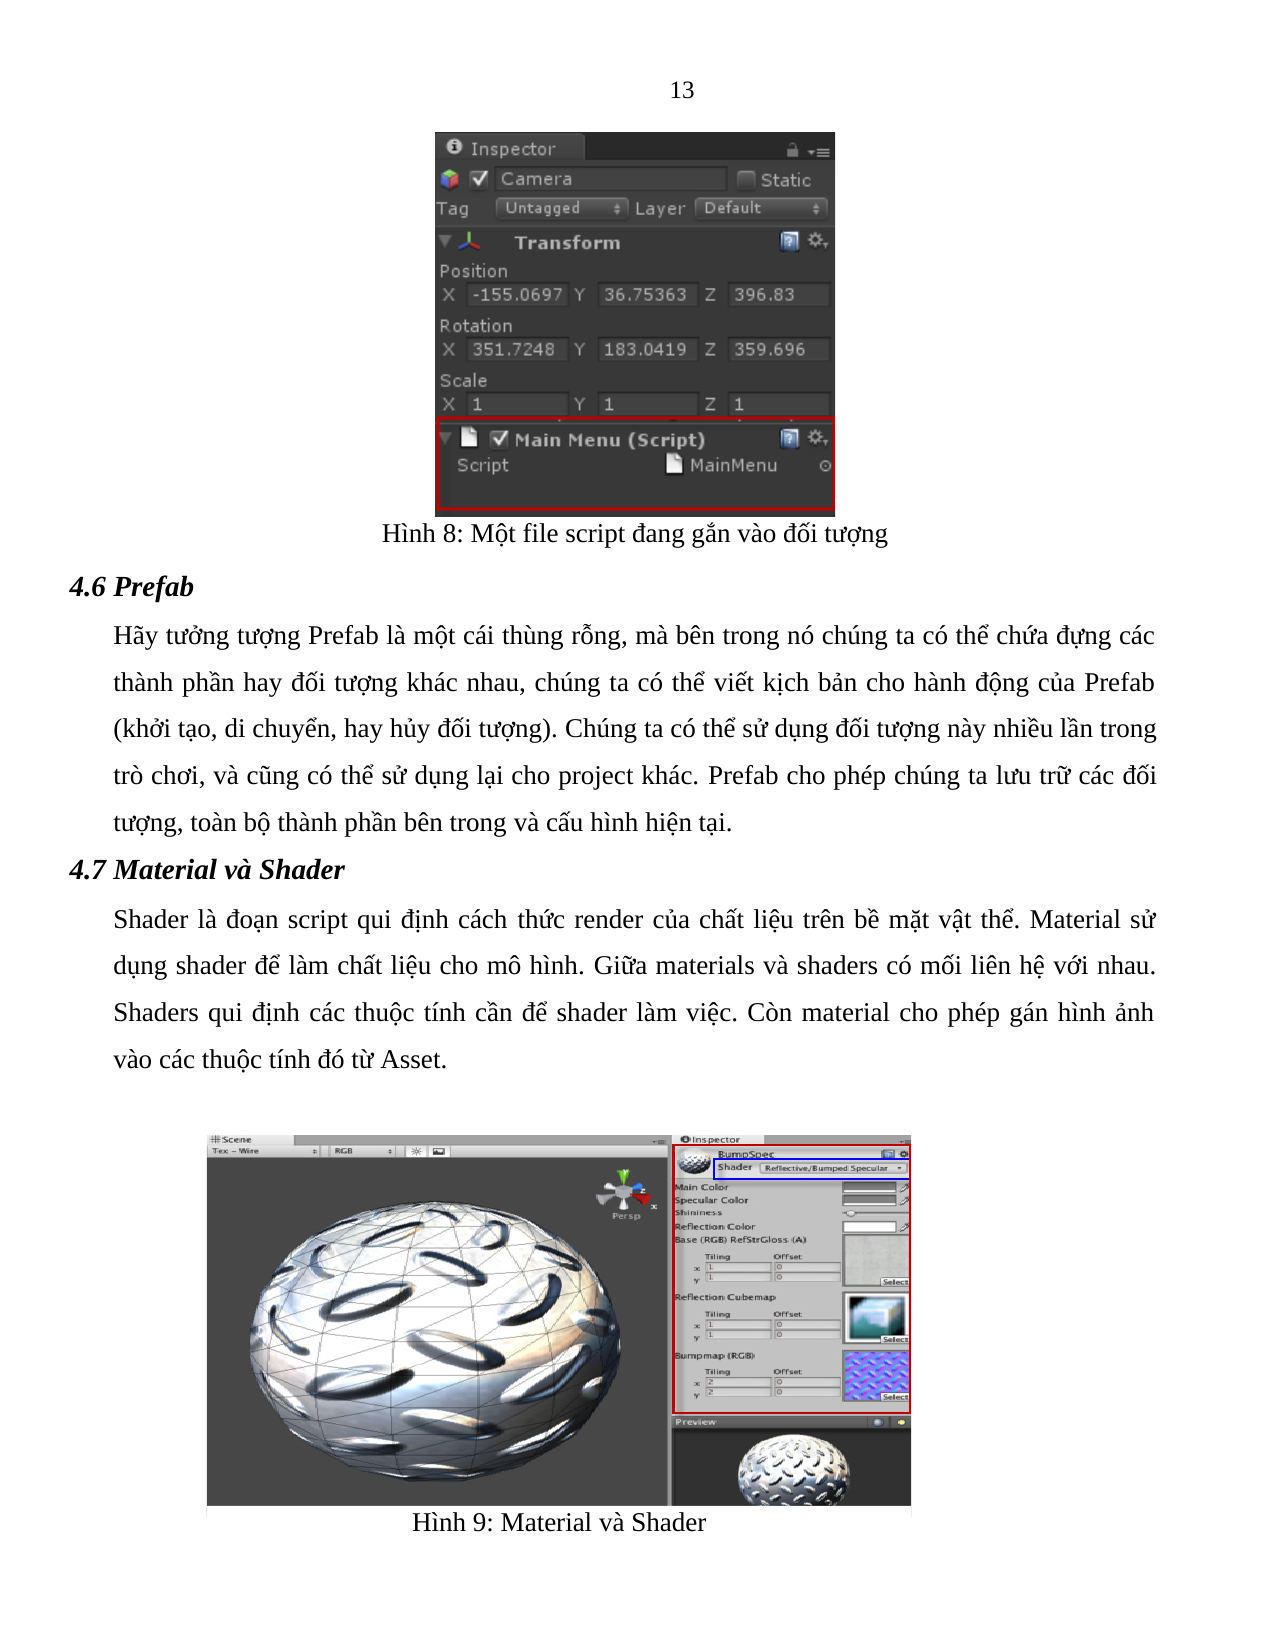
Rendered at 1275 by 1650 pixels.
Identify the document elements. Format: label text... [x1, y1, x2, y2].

list Material và Shader [69, 852, 1157, 886]
list Prefab [69, 569, 1157, 602]
picture [435, 132, 836, 517]
text Hình 8: Một file script đang gắn vào đối tượng [113, 517, 1157, 548]
text Hãy tưởng tượng Prefab là một cái thùng rỗng, mà bên trong nó chúng ta có thể chứa đựng các thành phần hay đối tượng khác nhau, chúng ta có thể viết kịch bản cho hành động của Prefab (khởi tạo, di chuyển, hay hủy đối tượng). Chúng ta có thể sử dụng đối tượng này nhiều lần trong trò chơi, và cũng có thể sử dụng lại cho project khác. Prefab cho phép chúng ta lưu trữ các đối tượng, toàn bộ thành phần bên trong và cấu hình hiện tại. [113, 619, 1157, 837]
text Shader là đoạn script qui định cách thức render của chất liệu trên bề mặt vật thể. Material sử dụng shader để làm chất liệu cho mô hình. Giữa materials và shaders có mối liên hệ với nhau. Shaders qui định các thuộc tính cần để shader làm việc. Còn material cho phép gán hình ảnh vào các thuộc tính đó từ Asset. [113, 903, 1157, 1074]
picture [206, 1135, 912, 1505]
